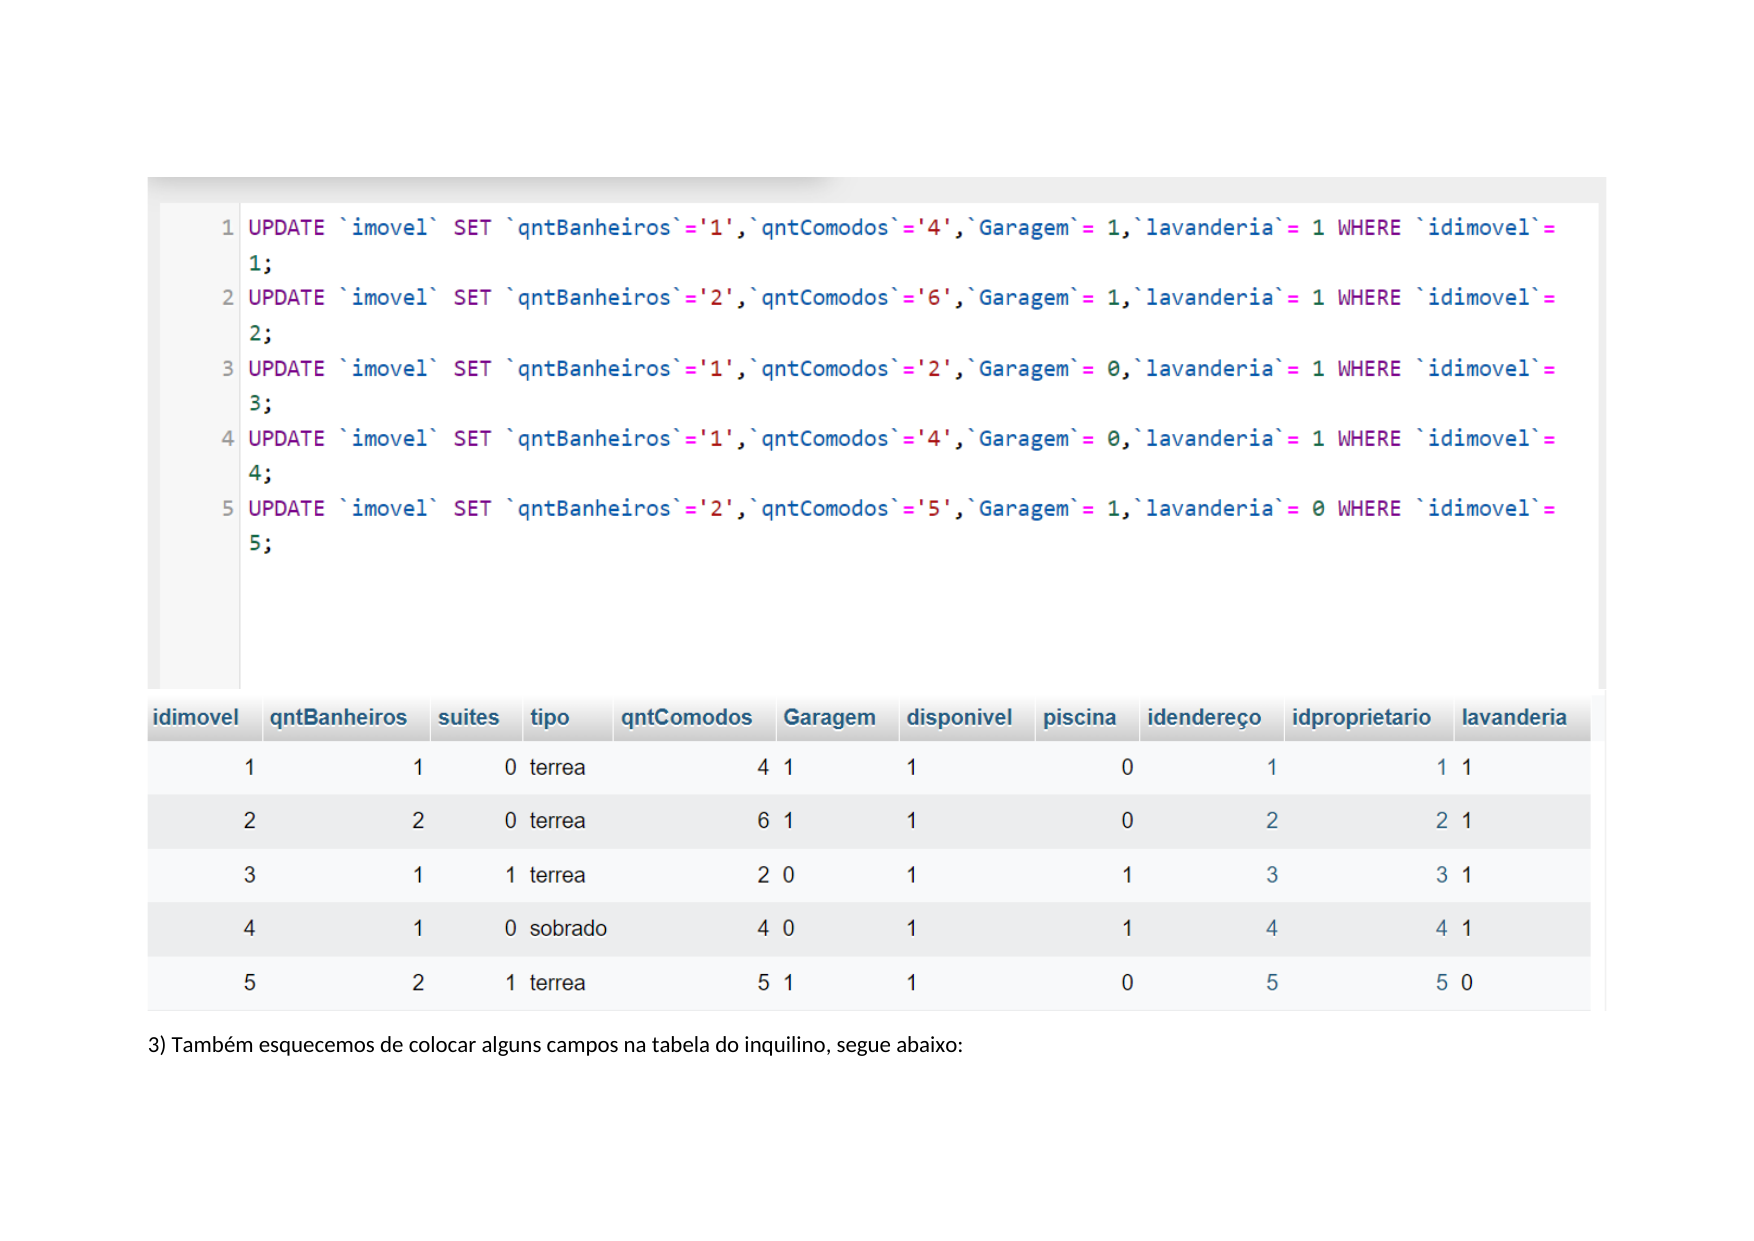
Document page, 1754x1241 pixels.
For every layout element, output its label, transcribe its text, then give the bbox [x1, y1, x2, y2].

picture [147, 690, 1607, 1011]
picture [147, 177, 1607, 689]
text 3) Também esquecemos de colocar alguns campos na tabela do inquilino, segue abaixo: [148, 1030, 1606, 1058]
